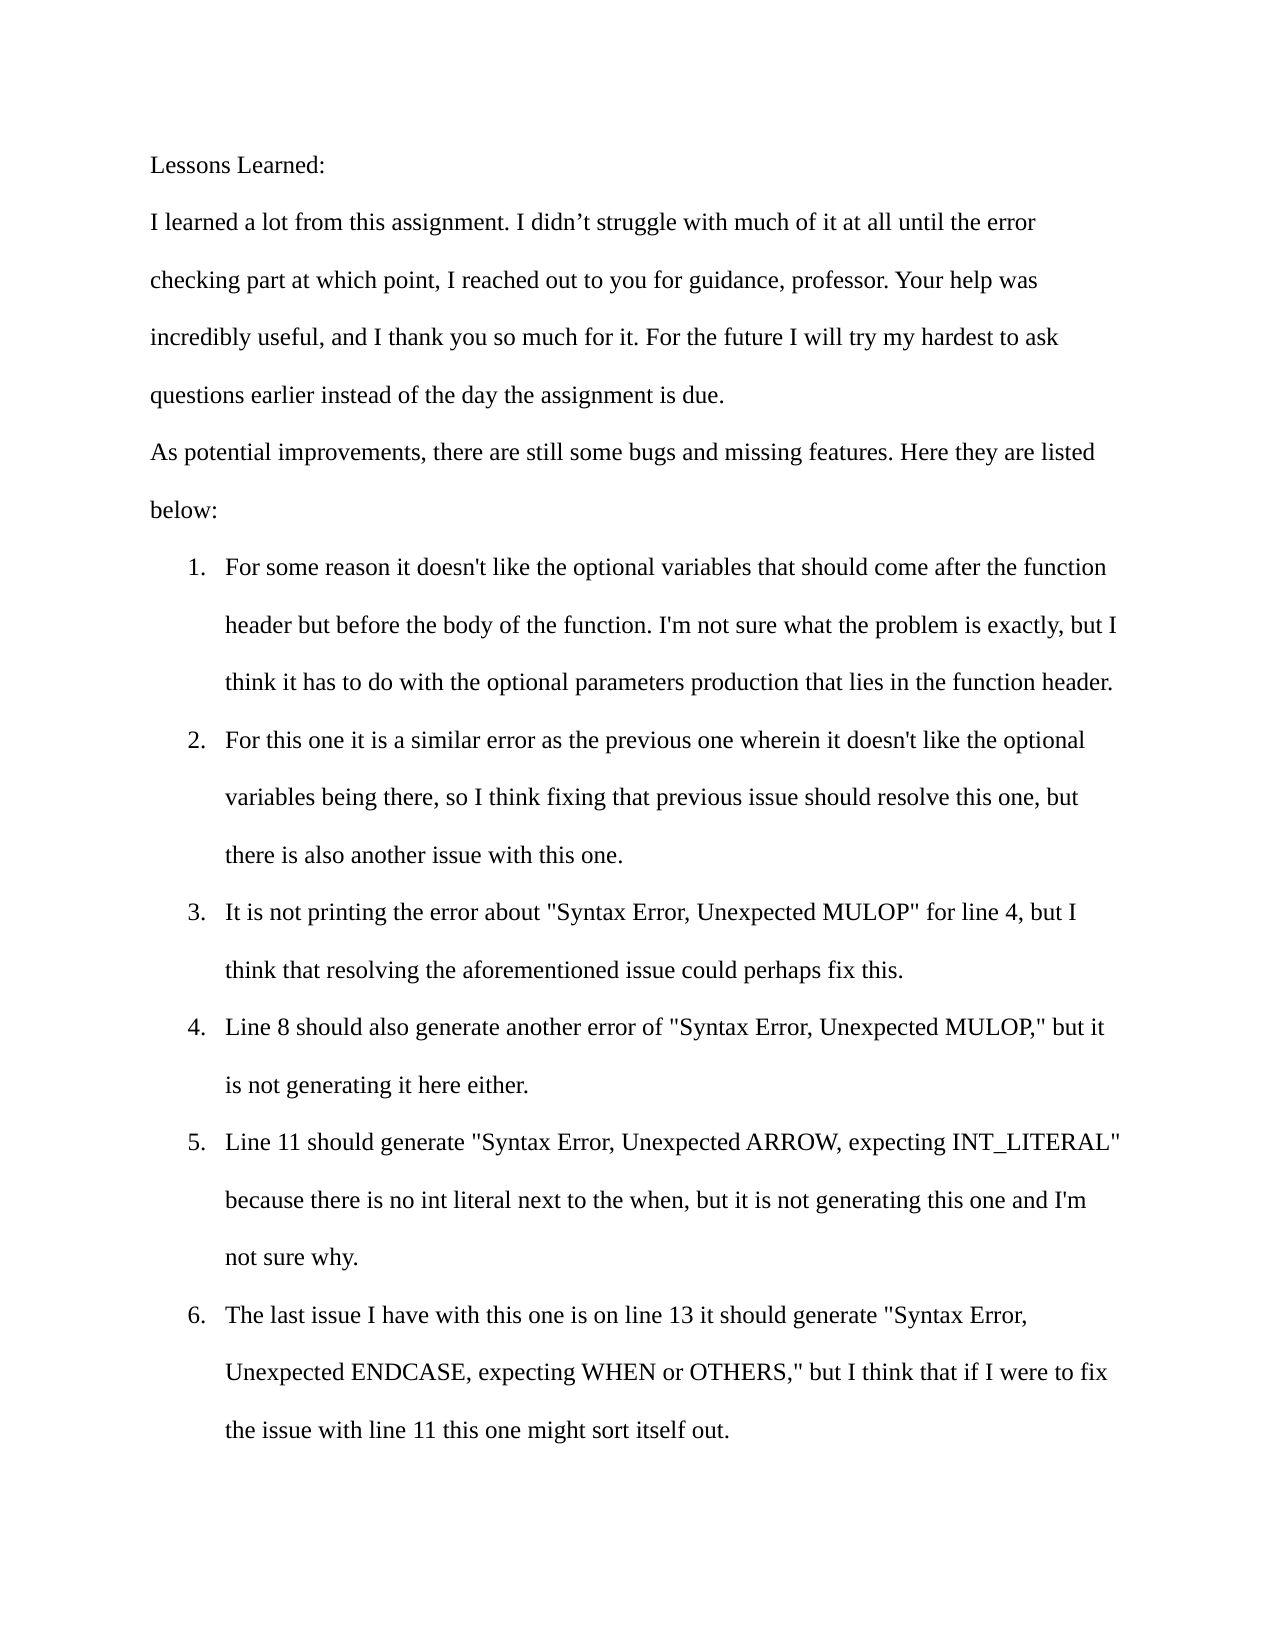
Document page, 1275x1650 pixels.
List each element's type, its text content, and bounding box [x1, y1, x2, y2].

text I learned a lot from this assignment. I didn’t struggle with much of it at all until the error checking part at which point, I reached out to you for guidance, professor. Your help was incredibly useful, and I thank you so much for it. For the future I will try my hardest to ask questions earlier instead of the day the assignment is due. As potential improvements, there are still some bugs and missing features. Here they are listed below: [150, 207, 1125, 524]
text Lessons Learned: [150, 150, 1125, 179]
list The last issue I have with this one is on line 13 it should generate "Syntax Error, Unexpected ENDCASE, expecting WHEN or OTHERS," but I think that if I were to fix the issue with line 11 this one might sort itself out. [187, 1300, 1125, 1444]
list Line 8 should also generate another error of "Syntax Error, Unexpected MULOP," but it is not generating it here either. [187, 1012, 1125, 1099]
list It is not printing the error about "Syntax Error, Unexpected MULOP" for line 4, but I think that resolving the aforementioned issue could perhaps fix this. [187, 897, 1125, 984]
list For this one it is a similar error as the previous one wherein it doesn't like the optional variables being there, so I think fixing that previous issue should resolve this one, but there is also another issue with this one. [187, 725, 1125, 869]
list Line 11 should generate "Syntax Error, Unexpected ARROW, expecting INT_LITERAL" because there is no int literal next to the when, but it is not generating this one and I'm not sure why. [187, 1127, 1125, 1271]
list For some reason it doesn't like the optional variables that should come after the function header but before the body of the function. I'm not sure what the problem is exactly, but I think it has to do with the optional parameters production that lies in the function header. [187, 552, 1125, 696]
